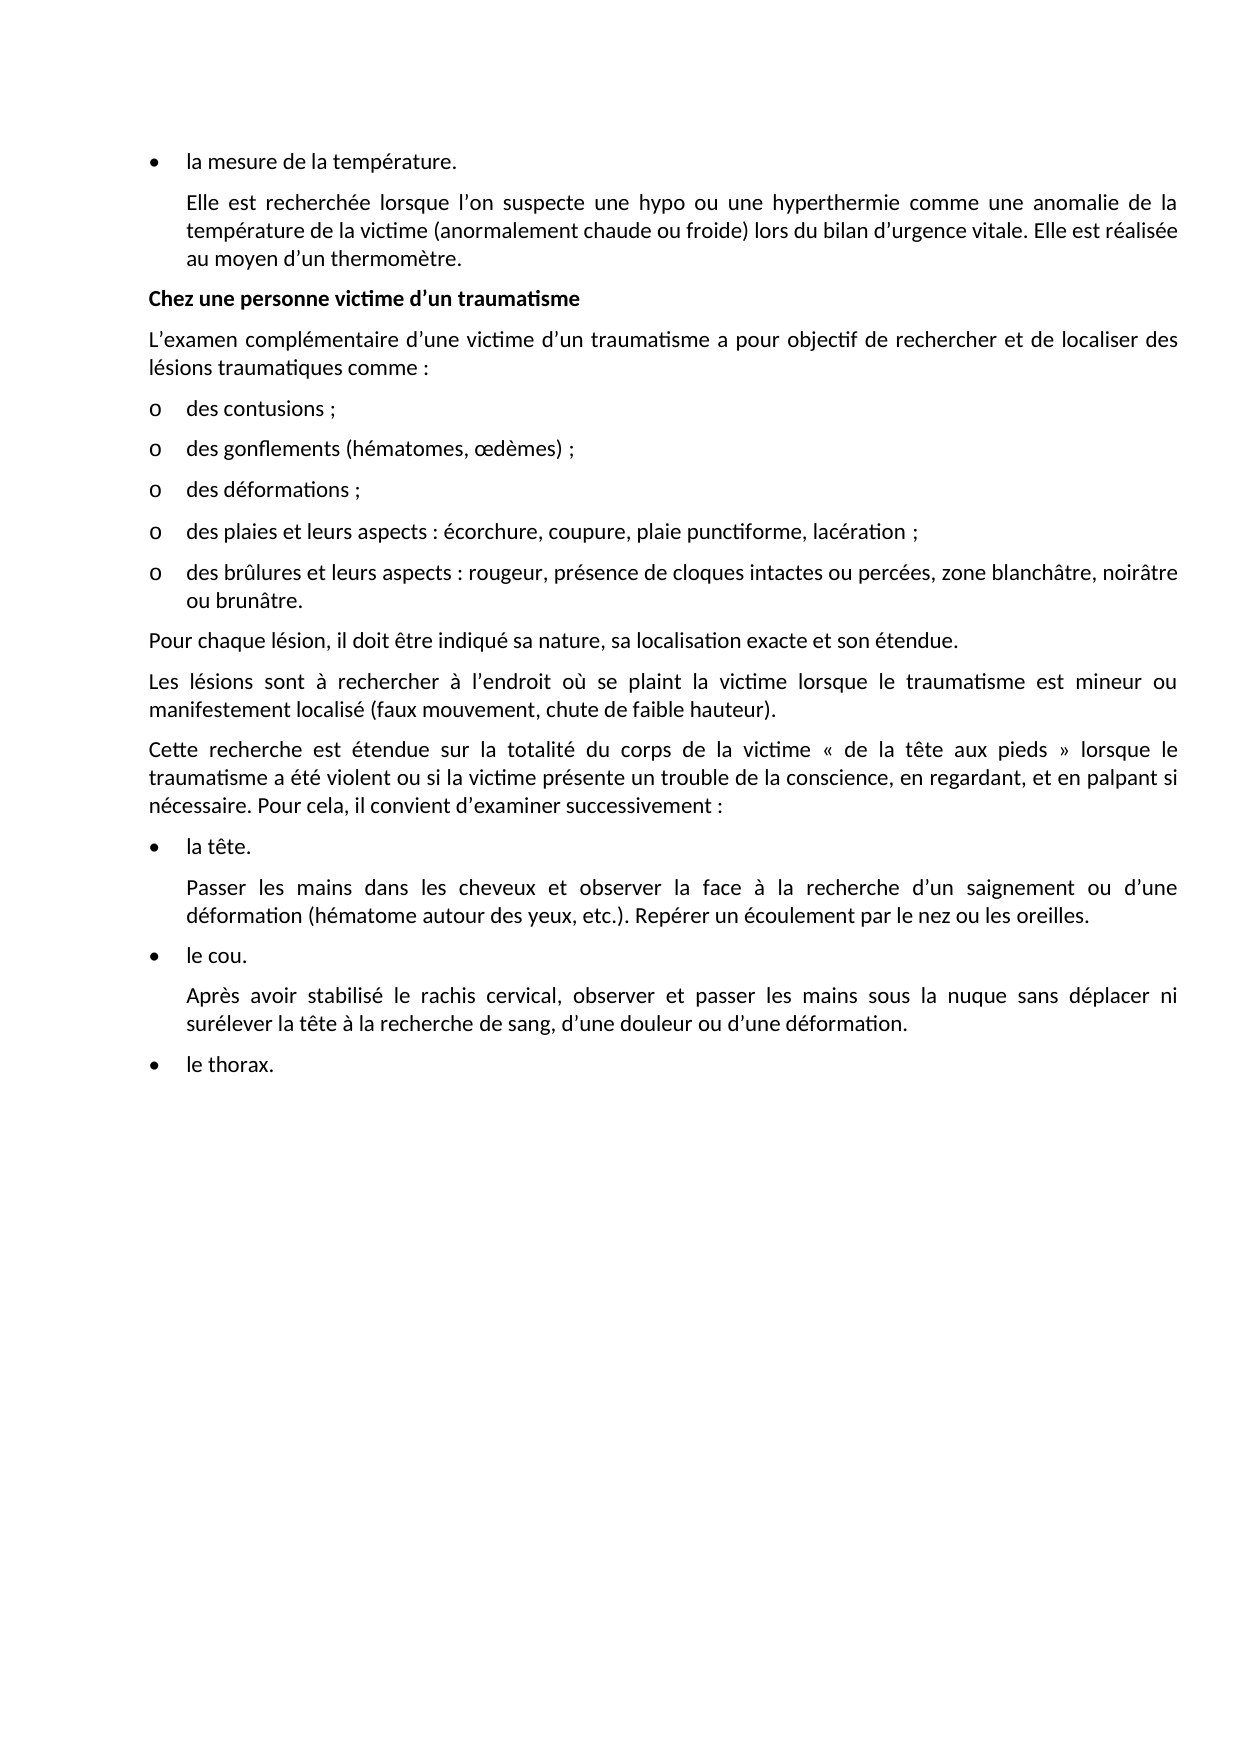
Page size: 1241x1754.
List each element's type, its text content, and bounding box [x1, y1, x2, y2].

text Pour chaque lésion, il doit être indiqué sa nature, sa localisation exacte et son étendue. [148, 626, 1180, 654]
list la mesure de la température. [148, 147, 1180, 175]
list la tête. [148, 832, 1180, 860]
text Les lésions sont à rechercher à l’endroit où se plaint la victime lorsque le traumatisme est mineur ou manifestement localisé (faux mouvement, chute de faible hauteur). [148, 667, 1180, 723]
list le cou. [148, 941, 1180, 969]
text Cette recherche est étendue sur la totalité du corps de la victime « de la tête aux pieds » lorsque le traumatisme a été violent ou si la victime présente un trouble de la conscience, en regardant, et en palpant si nécessaire. Pour cela, il convient d’examiner successivement : [148, 736, 1180, 819]
list des gonflements (hématomes, œdèmes) ; [148, 434, 1180, 464]
list des déformations ; [148, 476, 1180, 505]
list des brûlures et leurs aspects : rougeur, présence de cloques intactes ou percées, zone blanchâtre, noirâtre ou brunâtre. [148, 558, 1180, 614]
text Elle est recherchée lorsque l’on suspecte une hypo ou une hyperthermie comme une anomalie de la température de la victime (anormalement chaude ou froide) lors du bilan d’urgence vitale. Elle est réalisée au moyen d’un thermomètre. [186, 188, 1180, 272]
text Passer les mains dans les cheveux et observer la face à la recherche d’un saignement ou d’une déformation (hématome autour des yeux, etc.). Repérer un écoulement par le nez ou les oreilles. [186, 873, 1180, 929]
text L’examen complémentaire d’une victime d’un traumatisme a pour objectif de rechercher et de localiser des lésions traumatiques comme : [148, 325, 1180, 381]
subtitle Chez une personne victime d’un traumatisme [148, 284, 1180, 312]
list des contusions ; [148, 394, 1180, 423]
list des plaies et leurs aspects : écorchure, coupure, plaie punctiforme, lacération ; [148, 516, 1180, 545]
list le thorax. [148, 1050, 1180, 1078]
text Après avoir stabilisé le rachis cervical, observer et passer les mains sous la nuque sans déplacer ni surélever la tête à la recherche de sang, d’une douleur ou d’une déformation. [186, 981, 1180, 1037]
